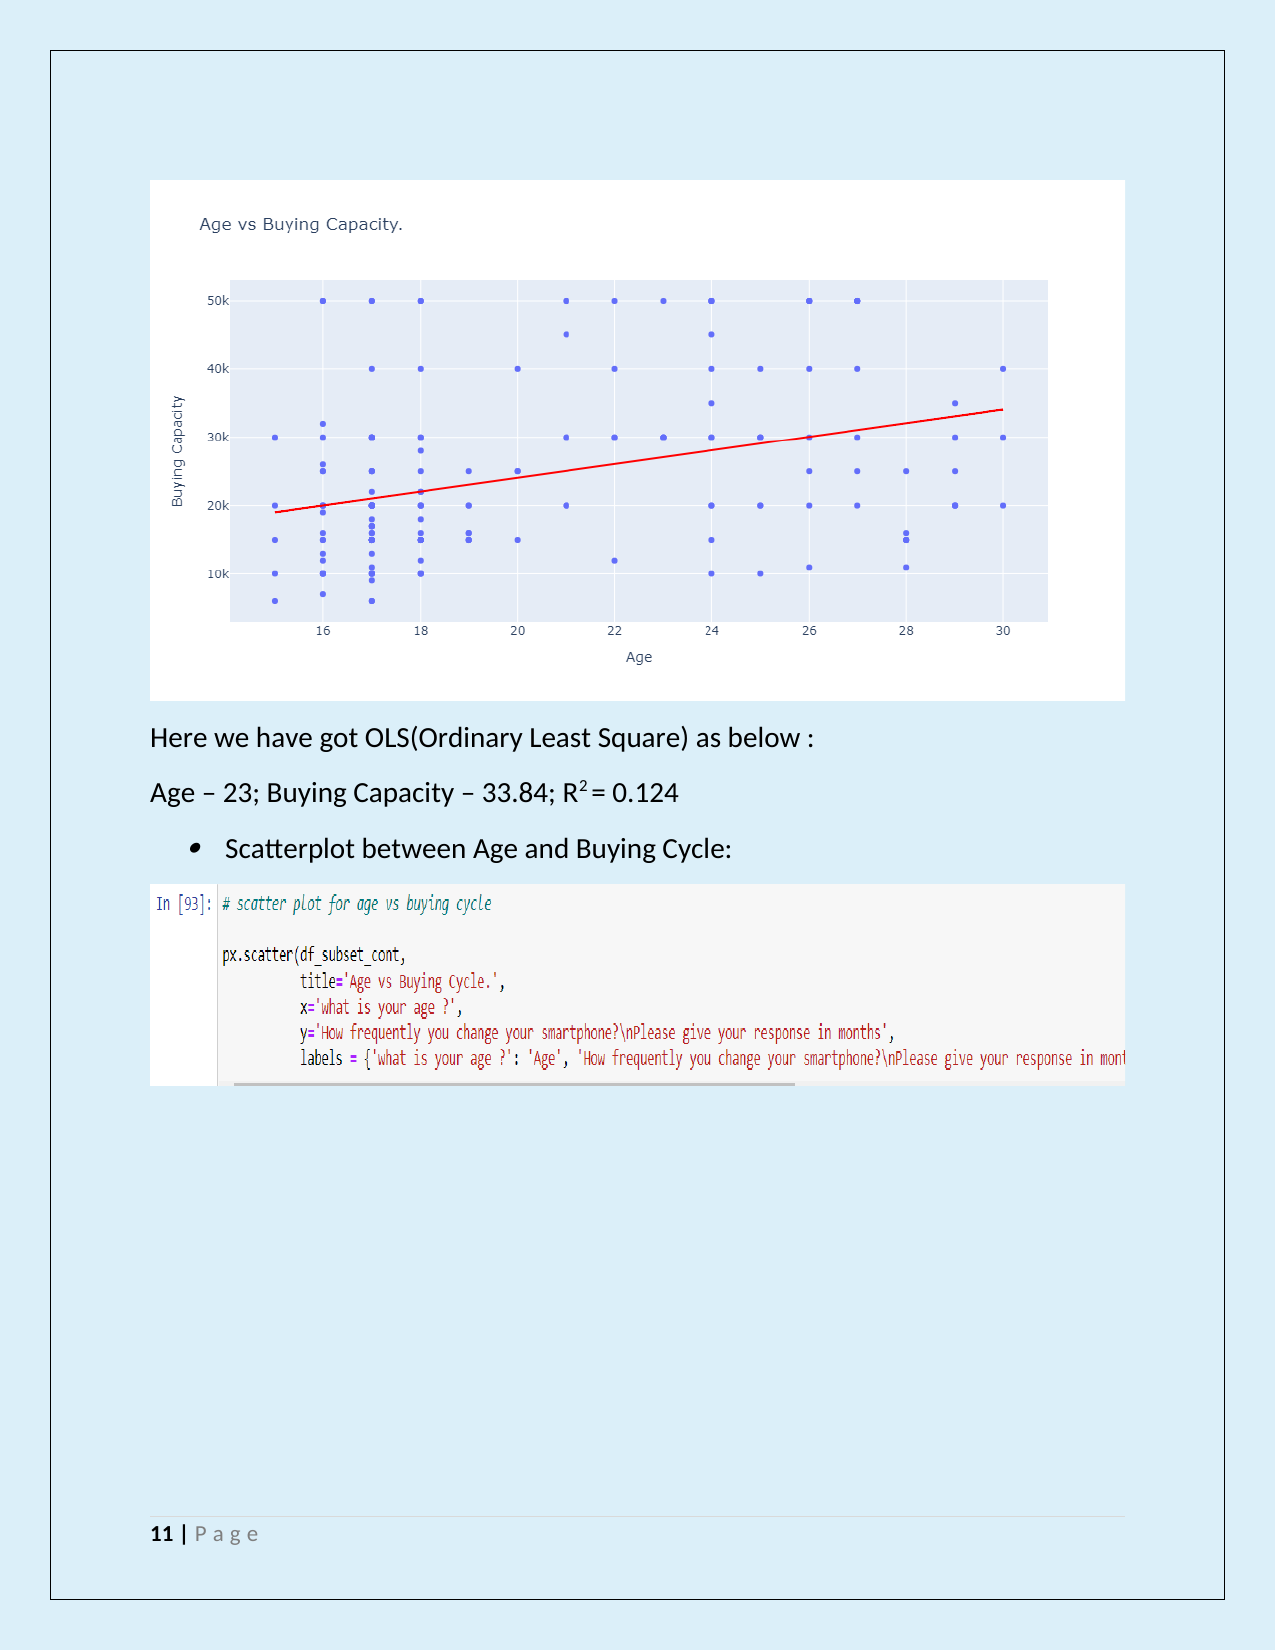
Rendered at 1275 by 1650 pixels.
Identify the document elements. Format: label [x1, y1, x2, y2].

picture [150, 884, 1125, 1086]
picture [150, 180, 1125, 701]
